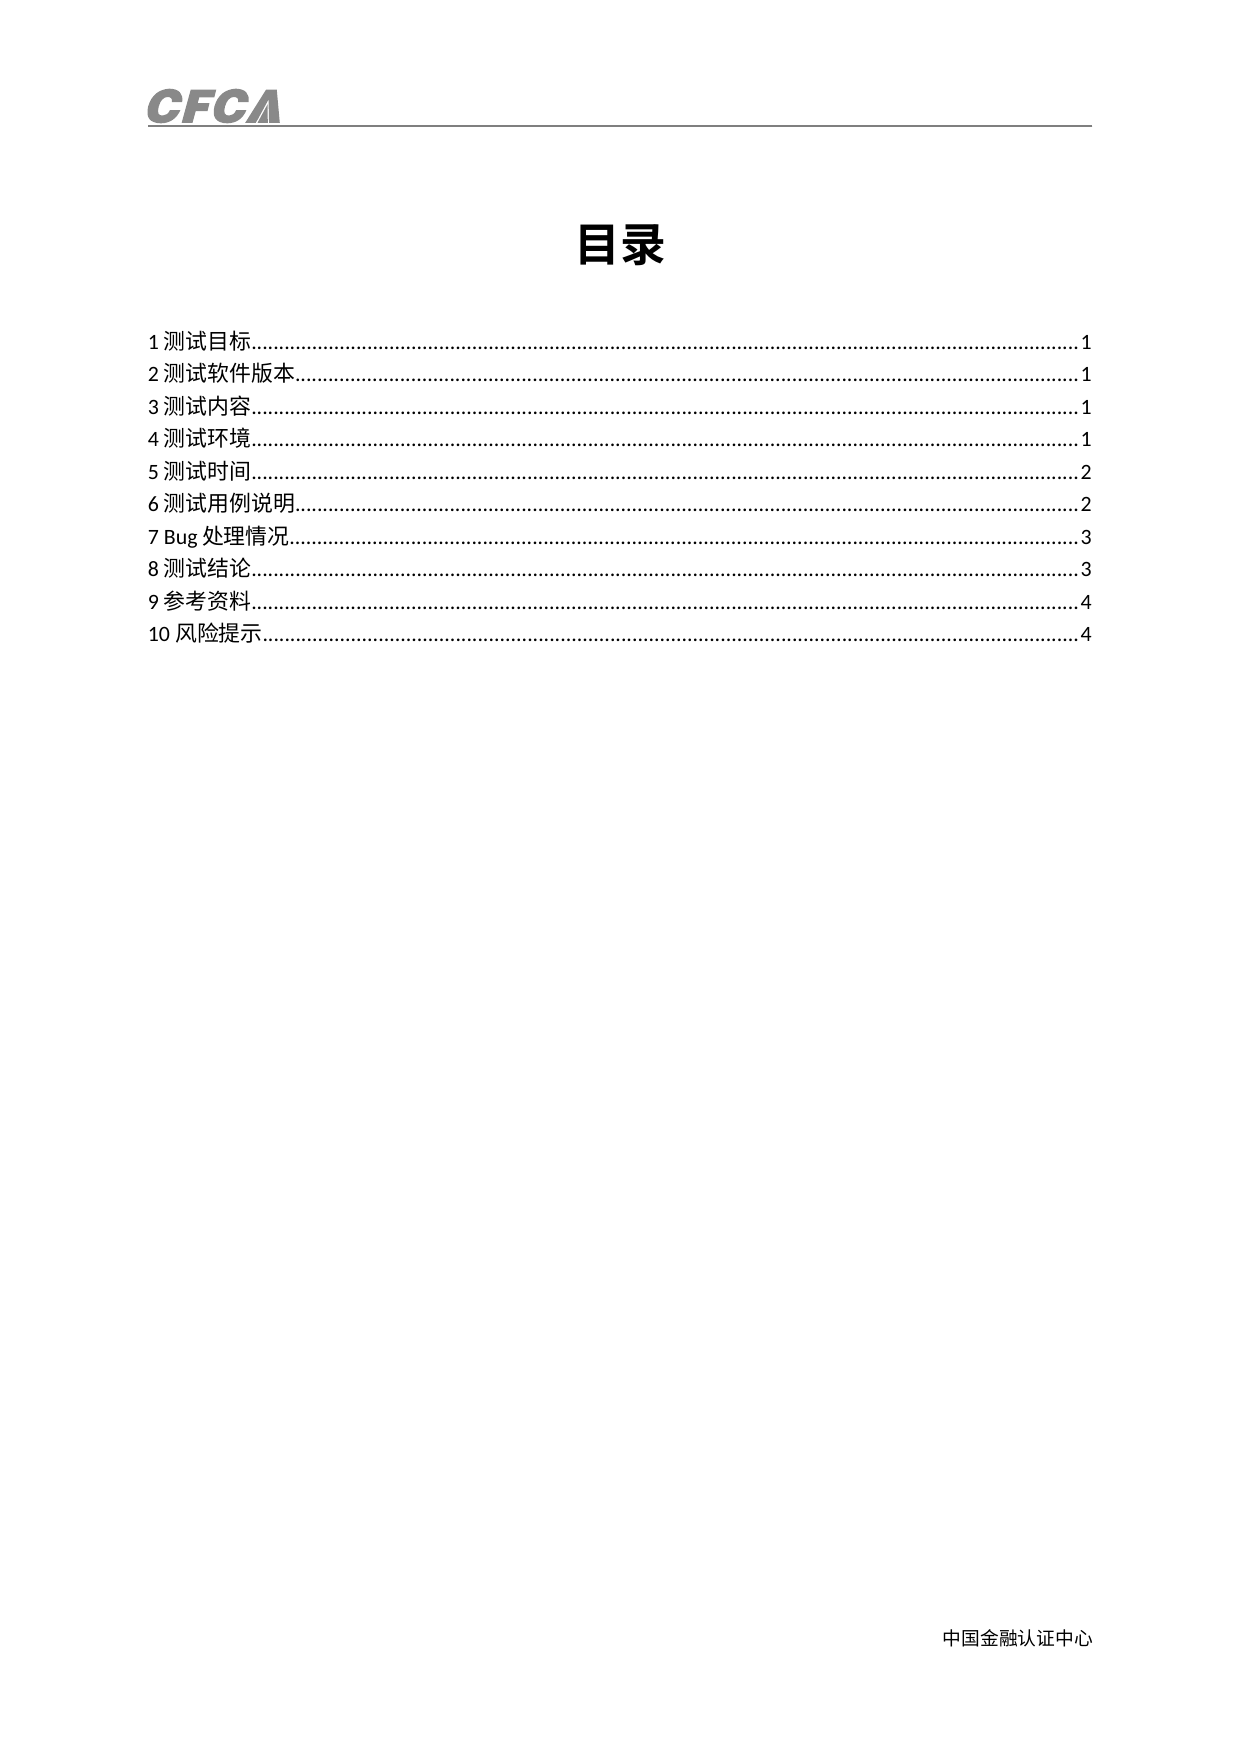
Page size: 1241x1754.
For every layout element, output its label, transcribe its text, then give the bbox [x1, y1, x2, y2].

text 3 测试内容 1 [148, 388, 1092, 421]
text 目录 [148, 193, 1092, 290]
text 5 测试时间 2 [148, 453, 1092, 486]
text 9 参考资料 4 [148, 583, 1092, 616]
text 4 测试环境 1 [148, 421, 1092, 453]
text 2 测试软件版本 1 [148, 356, 1092, 388]
text 10 风险提示 4 [148, 616, 1092, 648]
text 7 Bug处理情况 3 [148, 518, 1092, 551]
text 1 测试目标 1 [148, 323, 1092, 356]
text 8 测试结论 3 [148, 551, 1092, 583]
text 6 测试用例说明 2 [148, 486, 1092, 518]
